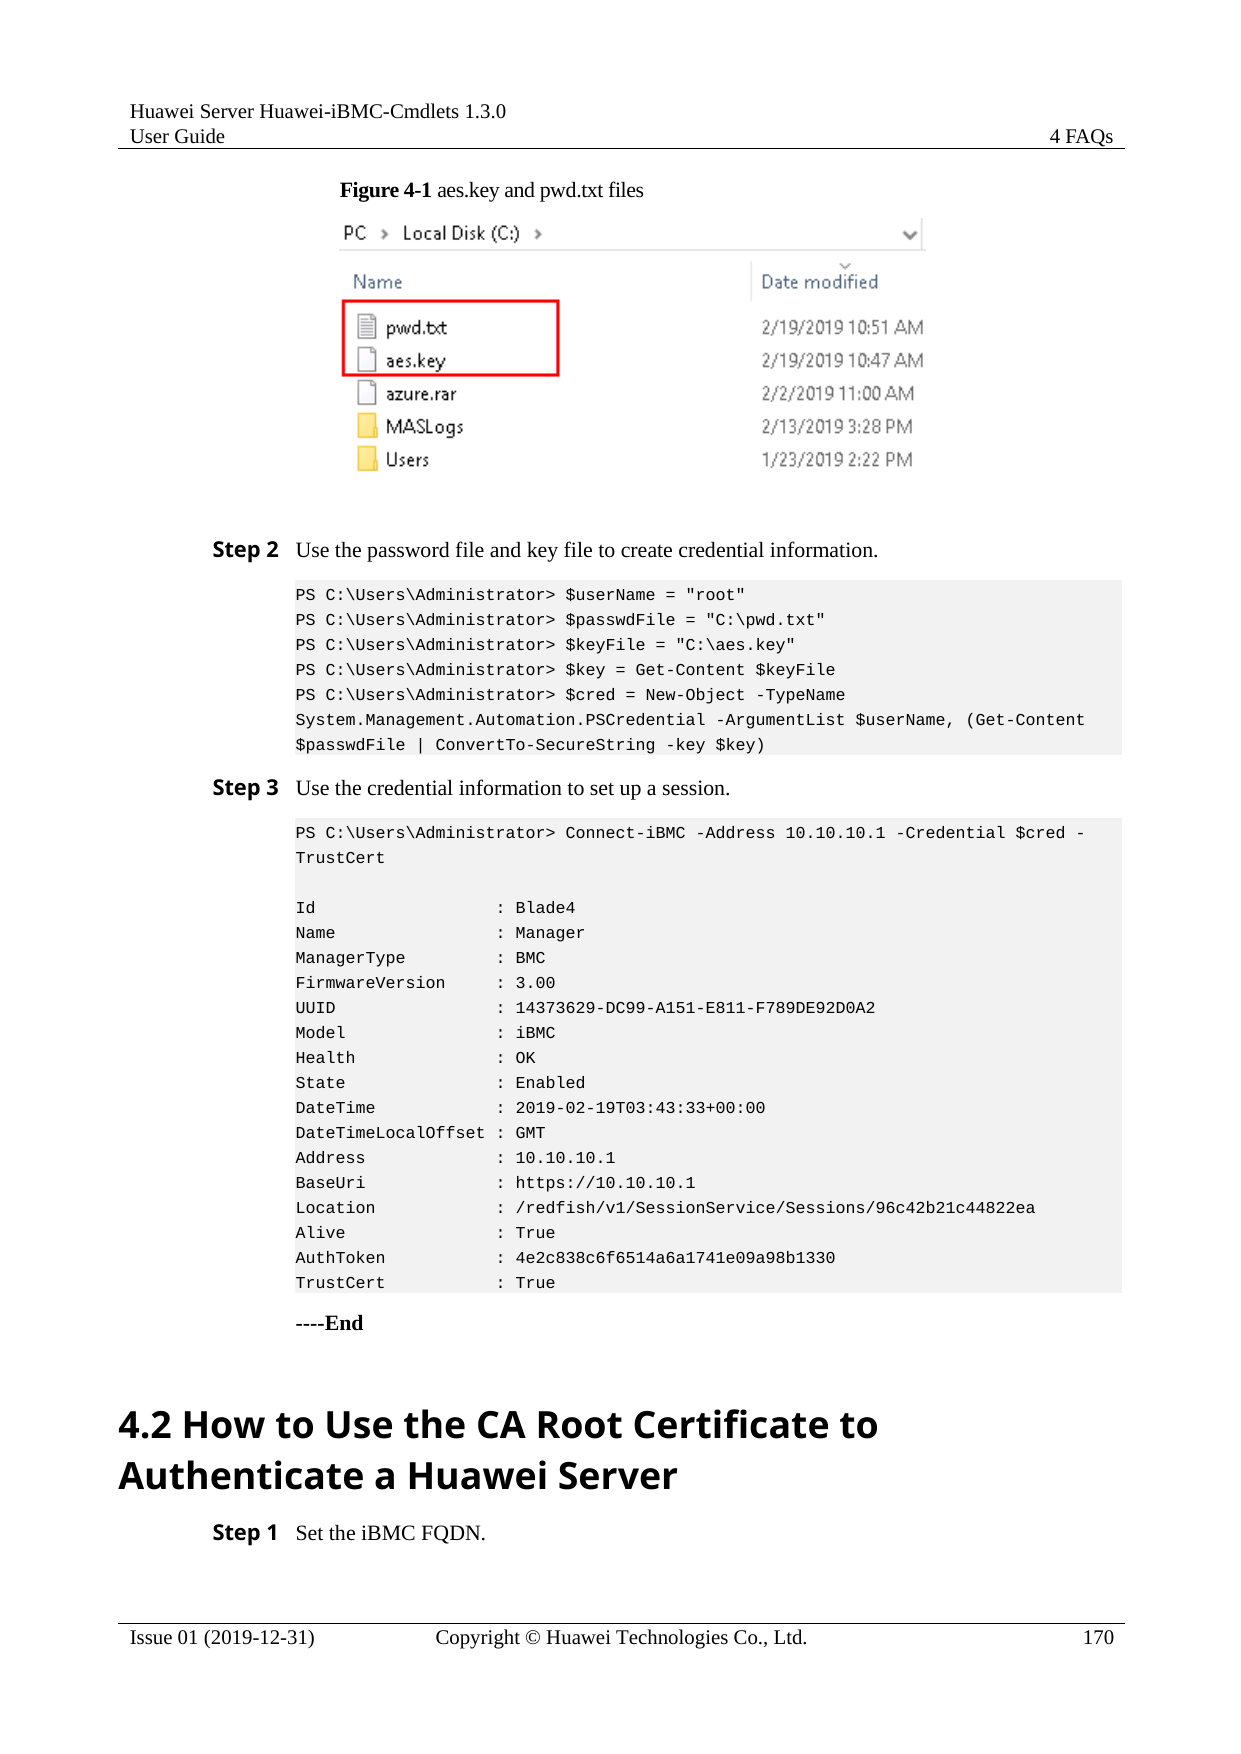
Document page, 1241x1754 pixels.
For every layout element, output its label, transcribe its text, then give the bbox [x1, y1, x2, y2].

text ----End [295, 1310, 1122, 1335]
list Set the iBMC FQDN. [279, 1517, 1122, 1546]
text aes.key and pwd.txt files [339, 177, 1122, 202]
text Use the password file and key file to create credential information. [279, 534, 1122, 564]
text PS C:\Users\Administrator> $userName = "root" PS C:\Users\Administrator> $passwdFile = "C:\pwd.txt" PS C:\Users\Administrator> $keyFile = "C:\aes.key" PS C:\Users\Administrator> $key = Get-Content $keyFile PS C:\Users\Administrator> $cred = New-Object -TypeName System.Management.Automation.PSCredential -ArgumentList $userName, (Get-Content $passwdFile | ConvertTo-SecureString -key $key) [295, 580, 1122, 755]
subtitle How to Use the CA Root Certificate to Authenticate a Huawei Server [118, 1398, 1122, 1500]
text Use the credential information to set up a session. [279, 772, 1122, 802]
text PS C:\Users\Administrator> Connect-iBMC -Address 10.10.10.1 -Credential $cred -TrustCert Id : Blade4 Name : Manager ManagerType : BMC FirmwareVersion : 3.00 UUID : 14373629-DC99-A151-E811-F789DE92D0A2 Model : iBMC Health : OK State : Enabled DateTime : 2019-02-19T03:43:33+00:00 DateTimeLocalOffset : GMT Address : 10.10.10.1 BaseUri : https://10.10.10.1 Location : /redfish/v1/SessionService/Sessions/96c42b21c44822ea Alive : True AuthToken : 4e2c838c6f6514a6a1741e09a98b1330 TrustCert : True [295, 818, 1122, 1293]
picture [339, 218, 926, 476]
